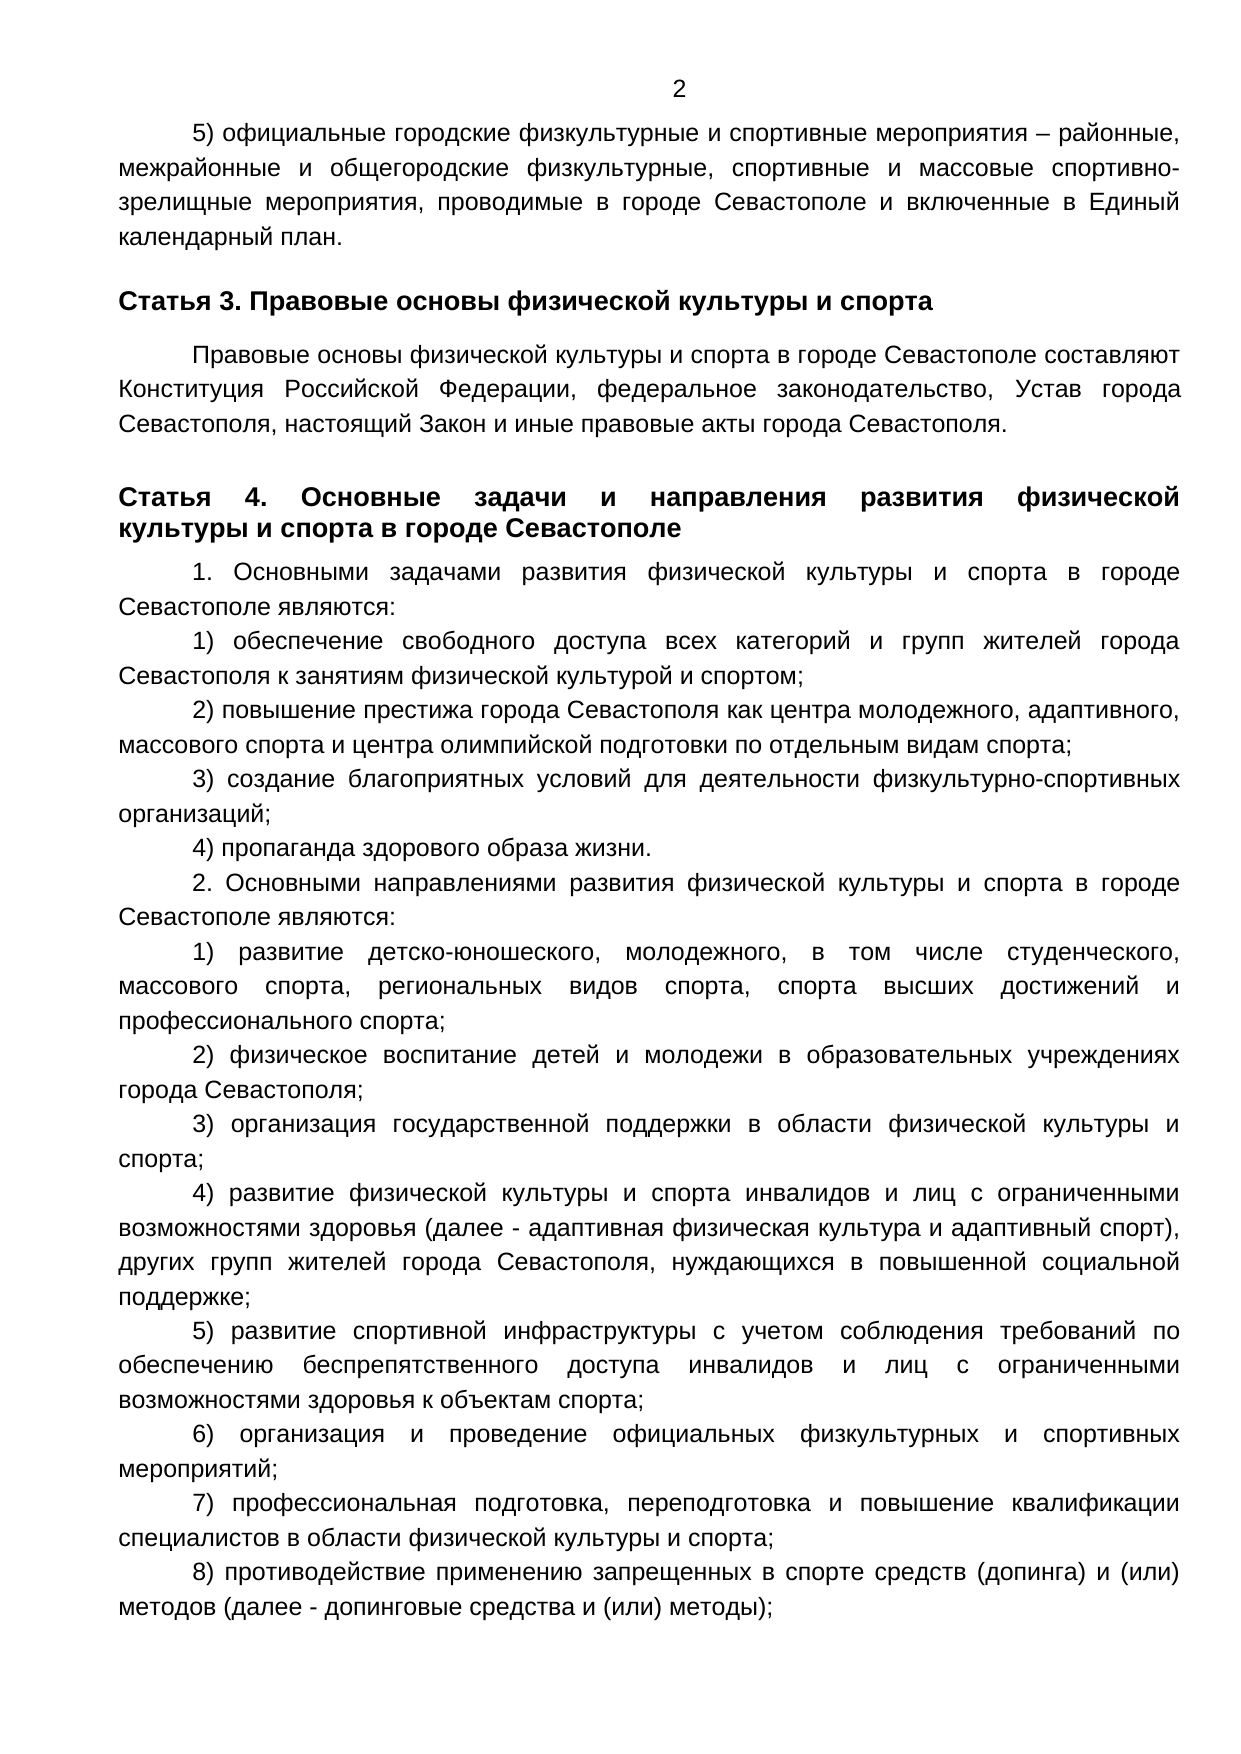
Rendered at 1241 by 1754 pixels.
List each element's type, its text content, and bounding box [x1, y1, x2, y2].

text 2) повышение престижа города Севастополя как центра молодежного, адаптивного, массового спорта и центра олимпийской подготовки по отдельным видам спорта; [118, 695, 1181, 758]
text 3) создание благоприятных условий для деятельности физкультурно-спортивных организаций; [118, 764, 1181, 827]
text 4) развитие физической культуры и спорта инвалидов и лиц с ограниченными возможностями здоровья (далее - адаптивная физическая культура и адаптивный спорт), других групп жителей города Севастополя, нуждающихся в повышенной социальной поддержке; [118, 1178, 1181, 1310]
text 4) пропаганда здорового образа жизни. [118, 833, 1181, 862]
text 8) противодействие применению запрещенных в спорте средств (допинга) и (или) методов (далее - допинговые средства и (или) методы); [118, 1557, 1181, 1621]
text Статья 3. Правовые основы физической культуры и спорта [118, 285, 1181, 316]
text Правовые основы физической культуры и спорта в городе Севастополе составляют Конституция Российской Федерации, федеральное законодательство, Устав города Севастополя, настоящий Закон и иные правовые акты города Севастополя. [118, 339, 1181, 437]
text 1. Основными задачами развития физической культуры и спорта в городе Севастополе являются: [118, 557, 1181, 621]
text 1) обеспечение свободного доступа всех категорий и групп жителей города Севастополя к занятиям физической культурой и спортом; [118, 626, 1181, 689]
text 6) организация и проведение официальных физкультурных и спортивных мероприятий; [118, 1419, 1181, 1483]
text 2) физическое воспитание детей и молодежи в образовательных учреждениях города Севастополя; [118, 1040, 1181, 1103]
text Статья 4. Основные задачи и направления развития физической культуры и спорта в городе Севастополе [118, 481, 1181, 543]
text 3) организация государственной поддержки в области физической культуры и спорта; [118, 1109, 1181, 1172]
text 5) развитие спортивной инфраструктуры с учетом соблюдения требований по обеспечению беспрепятственного доступа инвалидов и лиц с ограниченными возможностями здоровья к объектам спорта; [118, 1316, 1181, 1414]
text 7) профессиональная подготовка, переподготовка и повышение квалификации специалистов в области физической культуры и спорта; [118, 1488, 1181, 1552]
text 2. Основными направлениями развития физической культуры и спорта в городе Севастополе являются: [118, 868, 1181, 931]
text 1) развитие детско-юношеского, молодежного, в том числе студенческого, массового спорта, региональных видов спорта, спорта высших достижений и профессионального спорта; [118, 937, 1181, 1034]
text 5) официальные городские физкультурные и спортивные мероприятия – районные, межрайонные и общегородские физкультурные, спортивные и массовые спортивно-зрелищные мероприятия, проводимые в городе Севастополе и включенные в Единый календарный план. [118, 118, 1181, 250]
